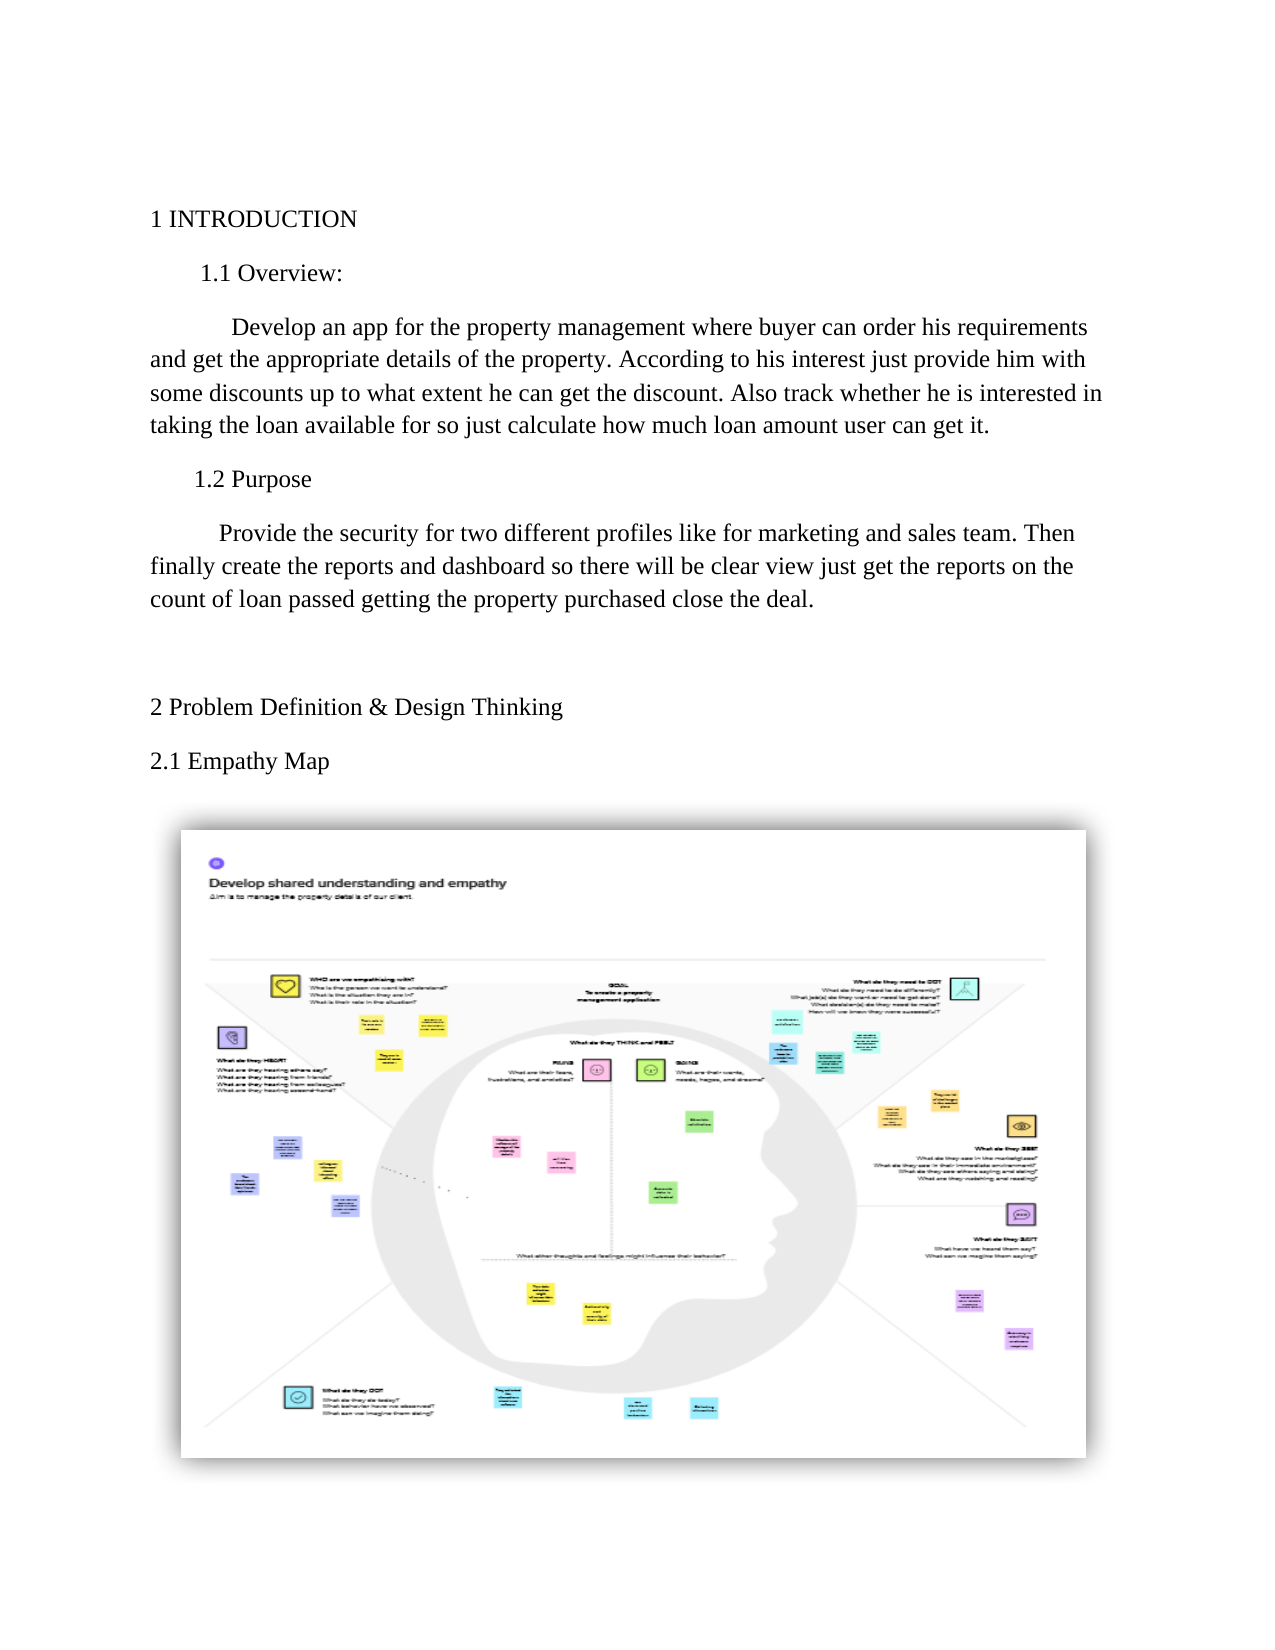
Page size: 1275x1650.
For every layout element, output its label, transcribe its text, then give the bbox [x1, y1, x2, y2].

text 2.1 Empathy Map [150, 746, 1125, 775]
text 1.1 Overview: [150, 258, 1125, 286]
picture [181, 830, 1086, 1458]
text 1.2 Purpose [150, 464, 1125, 493]
text 2 Problem Definition & Design Thinking [150, 692, 1125, 721]
text Provide the security for two different profiles like for marketing and sales team. Then finally create the reports and dashboard so there will be clear view just get the reports on the count of loan passed getting the property purchased close the deal. [150, 518, 1125, 613]
text Develop an app for the property management where buyer can order his requirements and get the appropriate details of the property. According to his interest just provide him with some discounts up to what extent he can get the discount. Also track whether he is interested in taking the loan available for so just calculate how much loan amount user can get it. [150, 312, 1125, 439]
text 1 INTRODUCTION [150, 204, 1125, 233]
